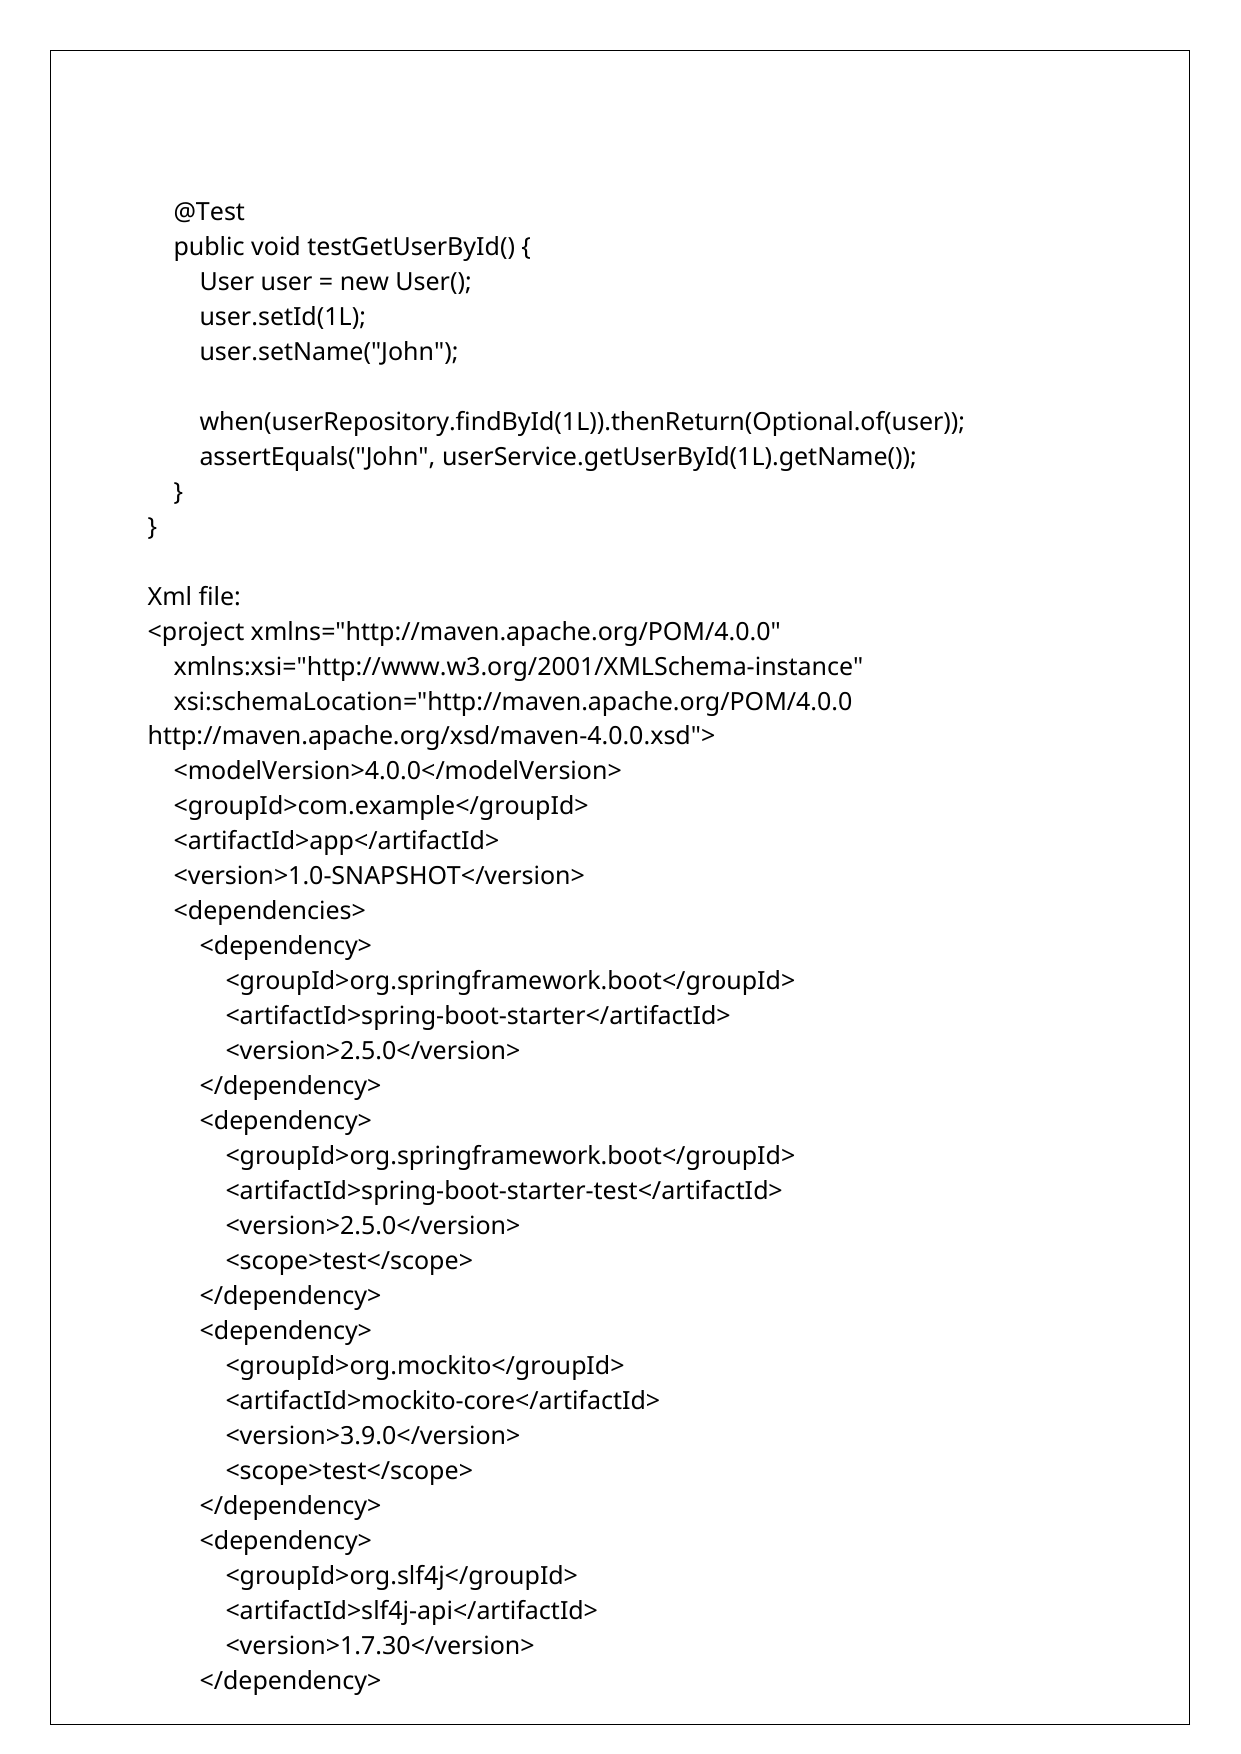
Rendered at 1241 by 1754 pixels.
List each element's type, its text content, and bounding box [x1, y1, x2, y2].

text <version>2.5.0</version> [147, 1208, 1063, 1242]
text <version>3.9.0</version> [147, 1418, 1063, 1452]
text <groupId>org.springframework.boot</groupId> [147, 963, 1063, 997]
text assertEquals("John", userService.getUserById(1L).getName()); [147, 439, 1063, 473]
text <groupId>org.mockito</groupId> [147, 1348, 1063, 1382]
text <artifactId>slf4j-api</artifactId> [147, 1593, 1063, 1627]
text <groupId>com.example</groupId> [147, 788, 1063, 822]
text <dependency> [147, 1523, 1063, 1557]
text <project xmlns="http://maven.apache.org/POM/4.0.0" [147, 614, 1063, 648]
text </dependency> [147, 1068, 1063, 1102]
text </dependency> [147, 1488, 1063, 1522]
text <modelVersion>4.0.0</modelVersion> [147, 753, 1063, 787]
text <groupId>org.slf4j</groupId> [147, 1558, 1063, 1592]
text <groupId>org.springframework.boot</groupId> [147, 1138, 1063, 1172]
text } [147, 509, 1063, 543]
text } [147, 474, 1063, 508]
text <dependency> [147, 1103, 1063, 1137]
text <scope>test</scope> [147, 1453, 1063, 1487]
text <artifactId>spring-boot-starter-test</artifactId> [147, 1173, 1063, 1207]
text user.setName("John"); [147, 334, 1063, 368]
text <version>1.0-SNAPSHOT</version> [147, 858, 1063, 892]
text <artifactId>app</artifactId> [147, 823, 1063, 857]
text <dependency> [147, 928, 1063, 962]
text <artifactId>spring-boot-starter</artifactId> [147, 998, 1063, 1032]
text public void testGetUserById() { [147, 229, 1063, 263]
text user.setId(1L); [147, 299, 1063, 333]
text </dependency> [147, 1278, 1063, 1312]
text @Test [147, 194, 1063, 228]
text <version>1.7.30</version> [147, 1628, 1063, 1662]
text </dependency> [147, 1663, 1063, 1697]
text when(userRepository.findById(1L)).thenReturn(Optional.of(user)); [147, 404, 1063, 438]
text Xml file: [147, 579, 1063, 613]
text User user = new User(); [147, 264, 1063, 298]
text <version>2.5.0</version> [147, 1033, 1063, 1067]
text <dependencies> [147, 893, 1063, 927]
text xsi:schemaLocation="http://maven.apache.org/POM/4.0.0 http://maven.apache.org/xsd/maven-4.0.0.xsd"> [147, 684, 1063, 752]
text xmlns:xsi="http://www.w3.org/2001/XMLSchema-instance" [147, 649, 1063, 683]
text <dependency> [147, 1313, 1063, 1347]
text <artifactId>mockito-core</artifactId> [147, 1383, 1063, 1417]
text <scope>test</scope> [147, 1243, 1063, 1277]
